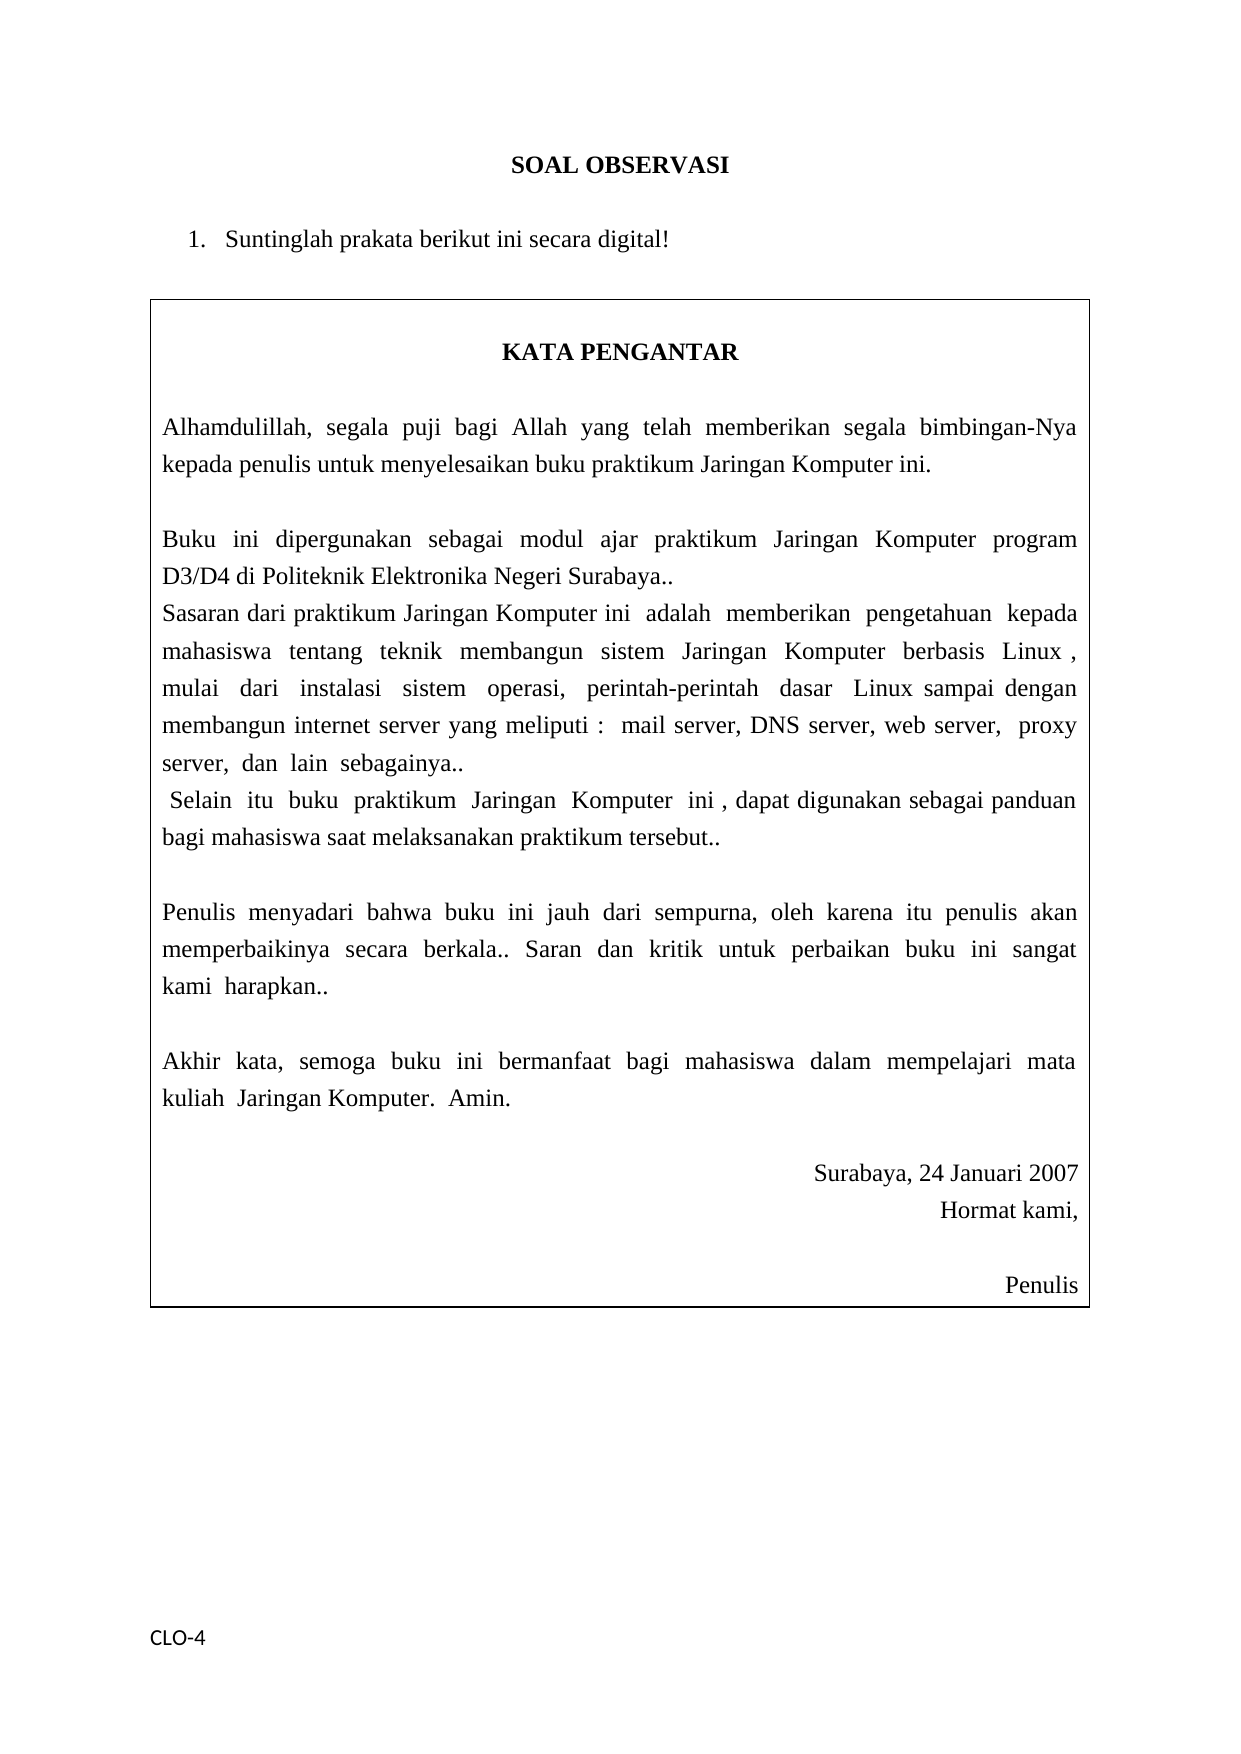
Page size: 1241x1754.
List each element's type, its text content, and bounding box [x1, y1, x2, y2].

table_header KATA PENGANTAR Alhamdulillah, segala puji bagi Allah yang telah memberikan segala bimbingan-Nya kepada penulis untuk menyelesaikan buku praktikum Jaringan Komputer ini. Buku ini dipergunakan sebagai modul ajar praktikum Jaringan Komputer program D3/D4 di Politeknik Elektronika Negeri Surabaya.. Sasaran dari praktikum Jaringan Komputer ini adalah memberikan pengetahuan kepada mahasiswa tentang teknik membangun sistem Jaringan Komputer berbasis Linux , mulai dari instalasi sistem operasi, perintah-perintah dasar Linux sampai dengan membangun internet server yang meliputi : mail server, DNS server, web server, proxy server, dan lain sebagainya.. Selain itu buku praktikum Jaringan Komputer ini , dapat digunakan sebagai panduan bagi mahasiswa saat melaksanakan praktikum tersebut.. Penulis menyadari bahwa buku ini jauh dari sempurna, oleh karena itu penulis akan memperbaikinya secara berkala.. Saran dan kritik untuk perbaikan buku ini sangat kami harapkan.. Akhir kata, semoga buku ini bermanfaat bagi mahasiswa dalam mempelajari mata kuliah Jaringan Komputer. Amin. Surabaya, 24 Januari 2007 Hormat kami, Penulis [151, 300, 1089, 1306]
list Suntinglah prakata berikut ini secara digital! [187, 224, 1090, 253]
text SOAL OBSERVASI [150, 150, 1090, 179]
